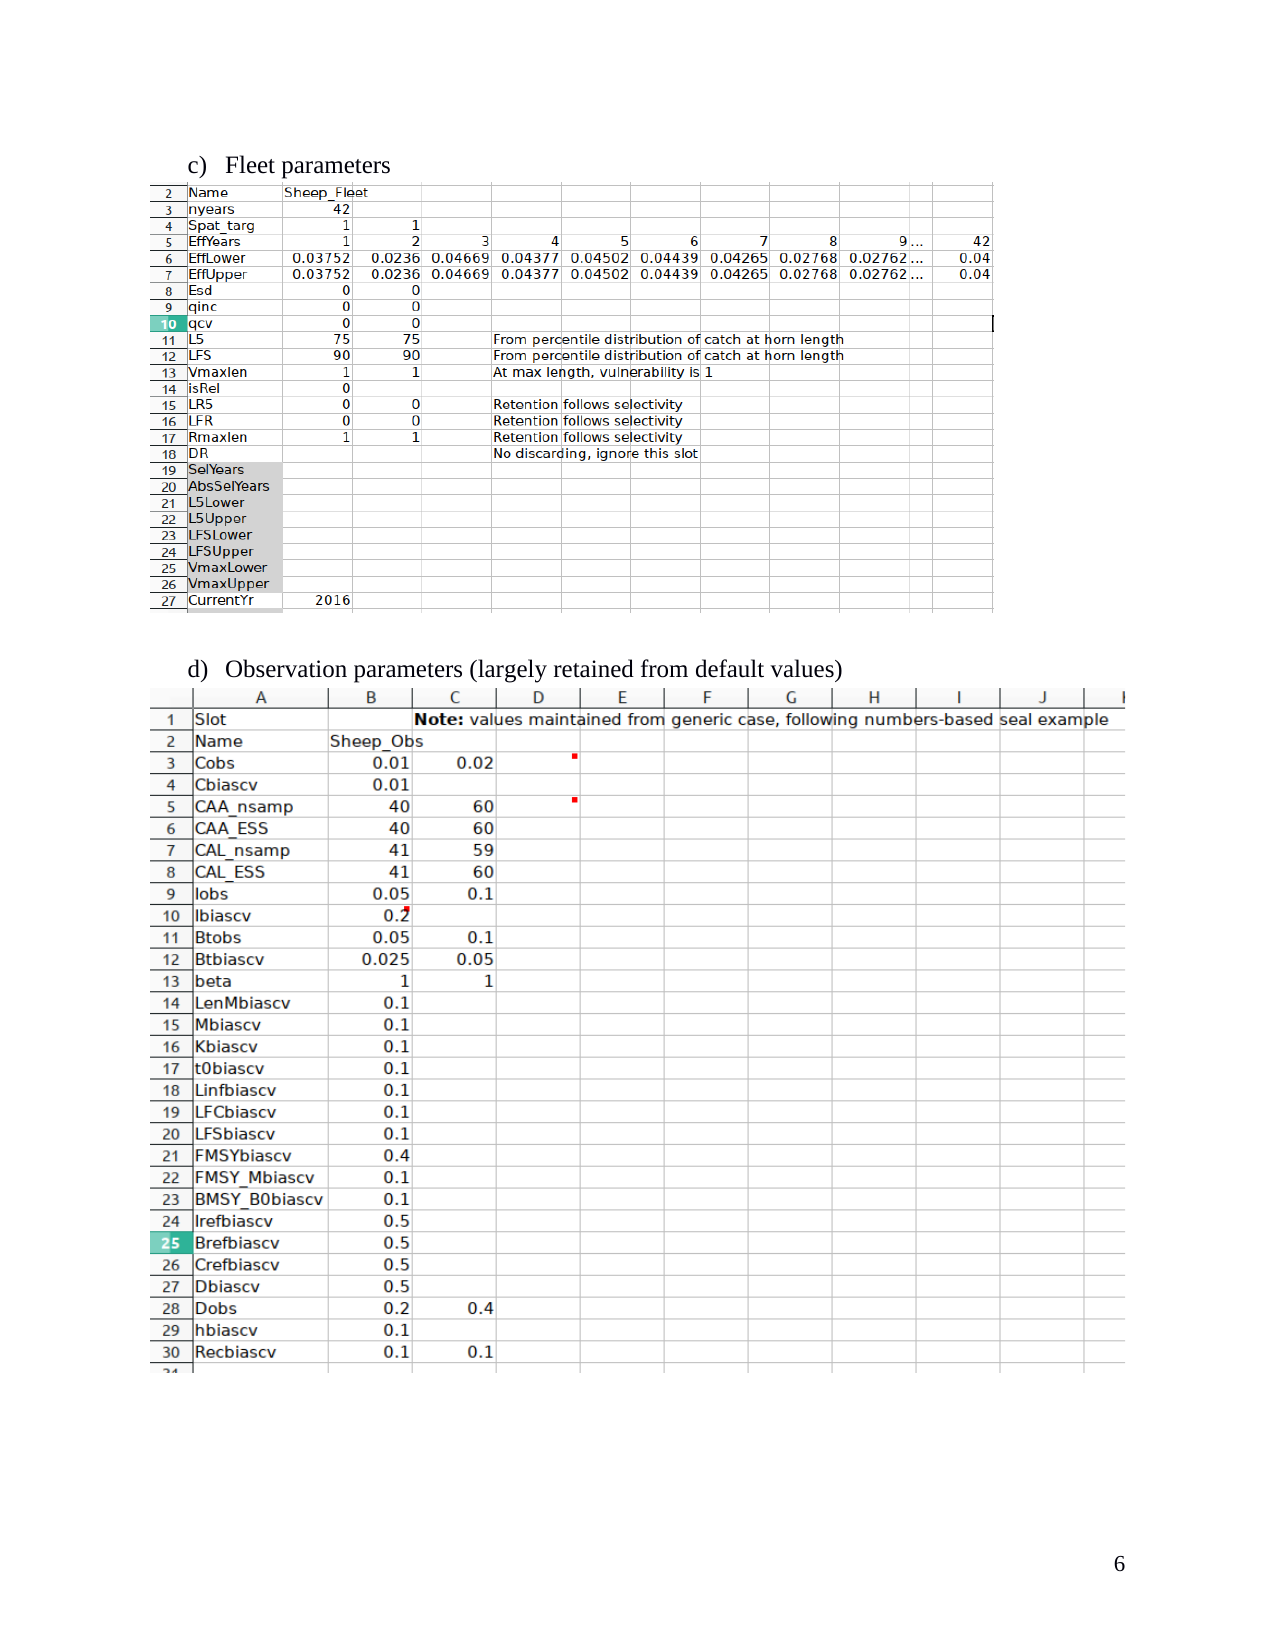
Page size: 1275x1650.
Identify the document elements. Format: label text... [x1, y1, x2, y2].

list Fleet parameters [187, 150, 1125, 179]
picture [150, 182, 994, 613]
picture [150, 688, 1125, 1373]
list Observation parameters (largely retained from default values) [187, 654, 1125, 683]
